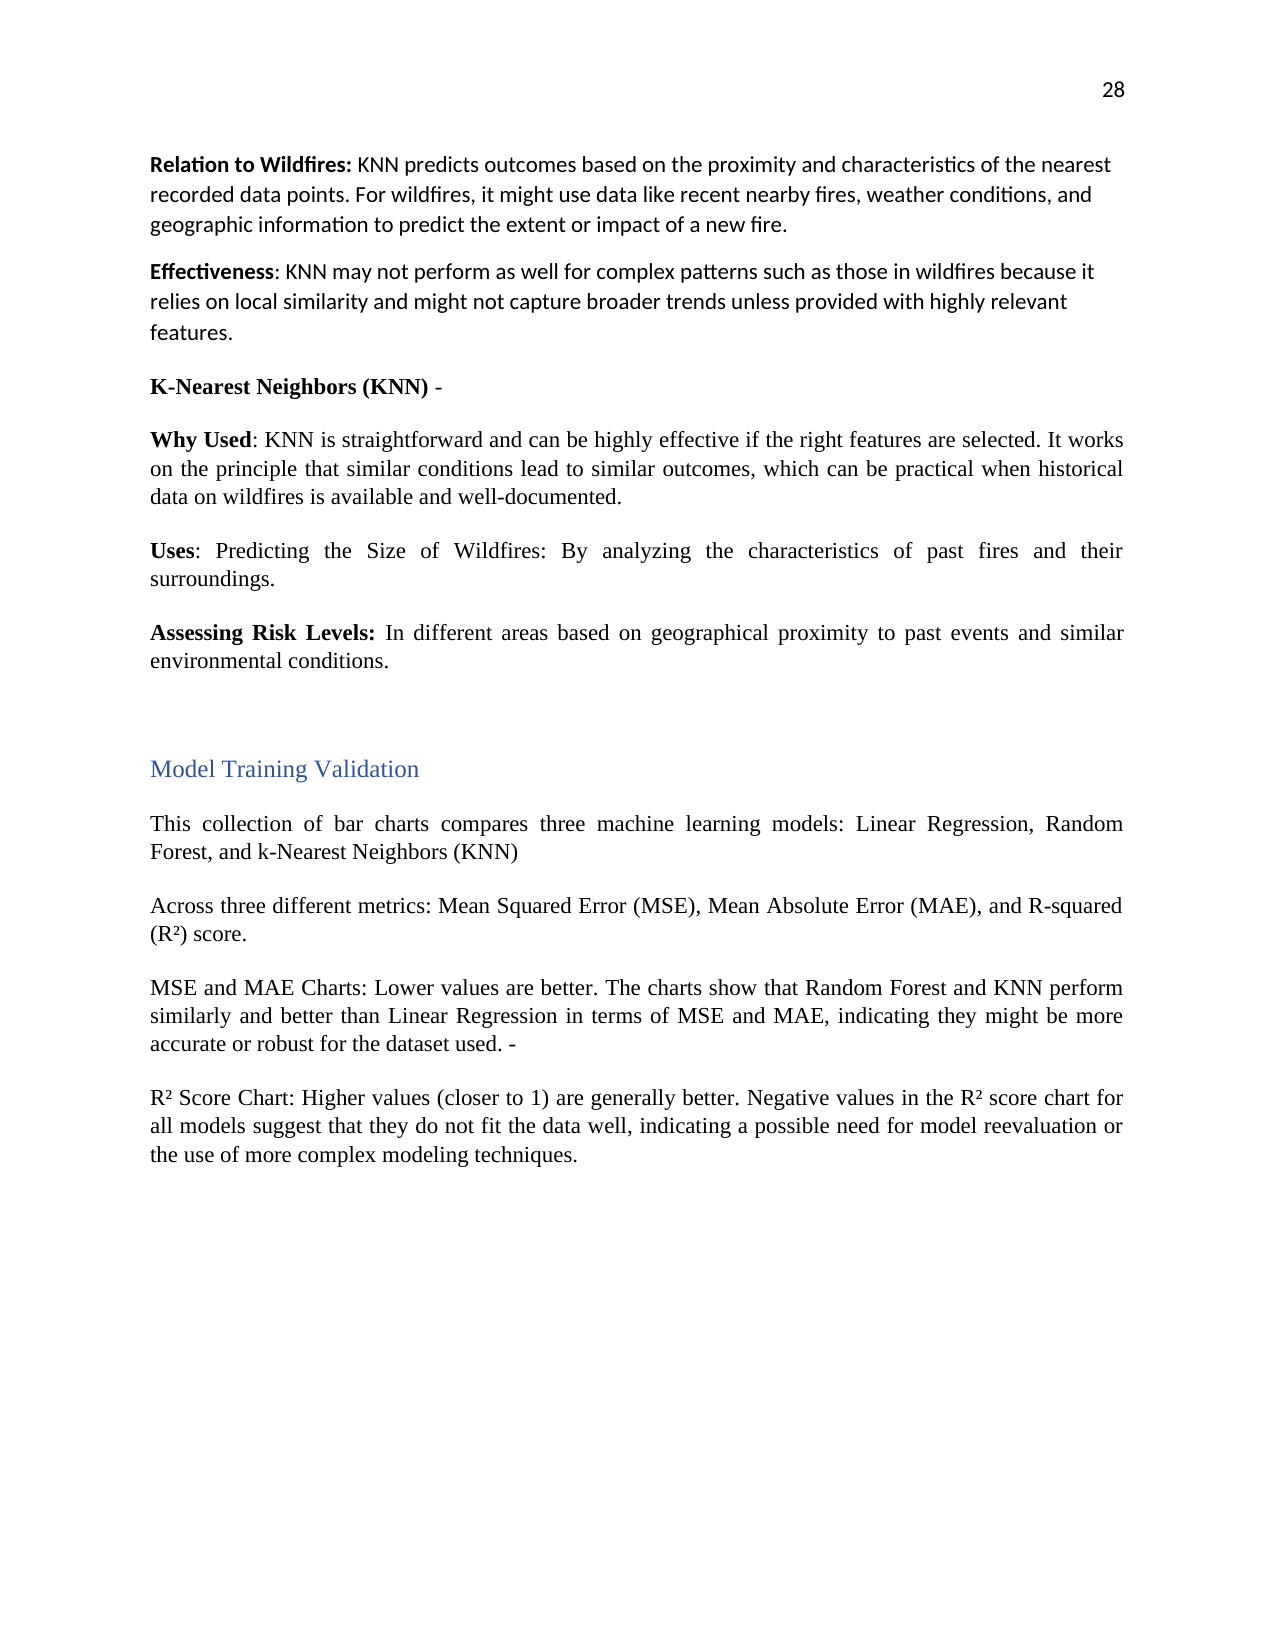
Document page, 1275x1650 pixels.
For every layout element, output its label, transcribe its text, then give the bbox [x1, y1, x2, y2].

text Effectiveness: KNN may not perform as well for complex patterns such as those in wildfires because it relies on local similarity and might not capture broader trends unless provided with highly relevant features. [150, 257, 1125, 346]
subtitle Model Training Validation [150, 754, 1125, 783]
text R² Score Chart: Higher values (closer to 1) are generally better. Negative values in the R² score chart for all models suggest that they do not fit the data well, indicating a possible need for model reevaluation or the use of more complex modeling techniques. [150, 1084, 1125, 1167]
text Relation to Wildfires: KNN predicts outcomes based on the proximity and characteristics of the nearest recorded data points. For wildfires, it might use data like recent nearby fires, weather conditions, and geographic information to predict the extent or impact of a new fire. [150, 150, 1125, 238]
text MSE and MAE Charts: Lower values are better. The charts show that Random Forest and KNN perform similarly and better than Linear Regression in terms of MSE and MAE, indicating they might be more accurate or robust for the dataset used. - [150, 974, 1125, 1057]
text K-Nearest Neighbors (KNN) - [150, 373, 1125, 399]
text Across three different metrics: Mean Squared Error (MSE), Mean Absolute Error (MAE), and R-squared (R²) score. [150, 892, 1125, 947]
text Why Used: KNN is straightforward and can be highly effective if the right features are selected. It works on the principle that similar conditions lead to similar outcomes, which can be practical when historical data on wildfires is available and well-documented. [150, 426, 1125, 509]
text Assessing Risk Levels: In different areas based on geographical proximity to past events and similar environmental conditions. [150, 618, 1125, 673]
text This collection of bar charts compares three machine learning models: Linear Regression, Random Forest, and k-Nearest Neighbors (KNN) [150, 810, 1125, 865]
text Uses: Predicting the Size of Wildfires: By analyzing the characteristics of past fires and their surroundings. [150, 537, 1125, 591]
